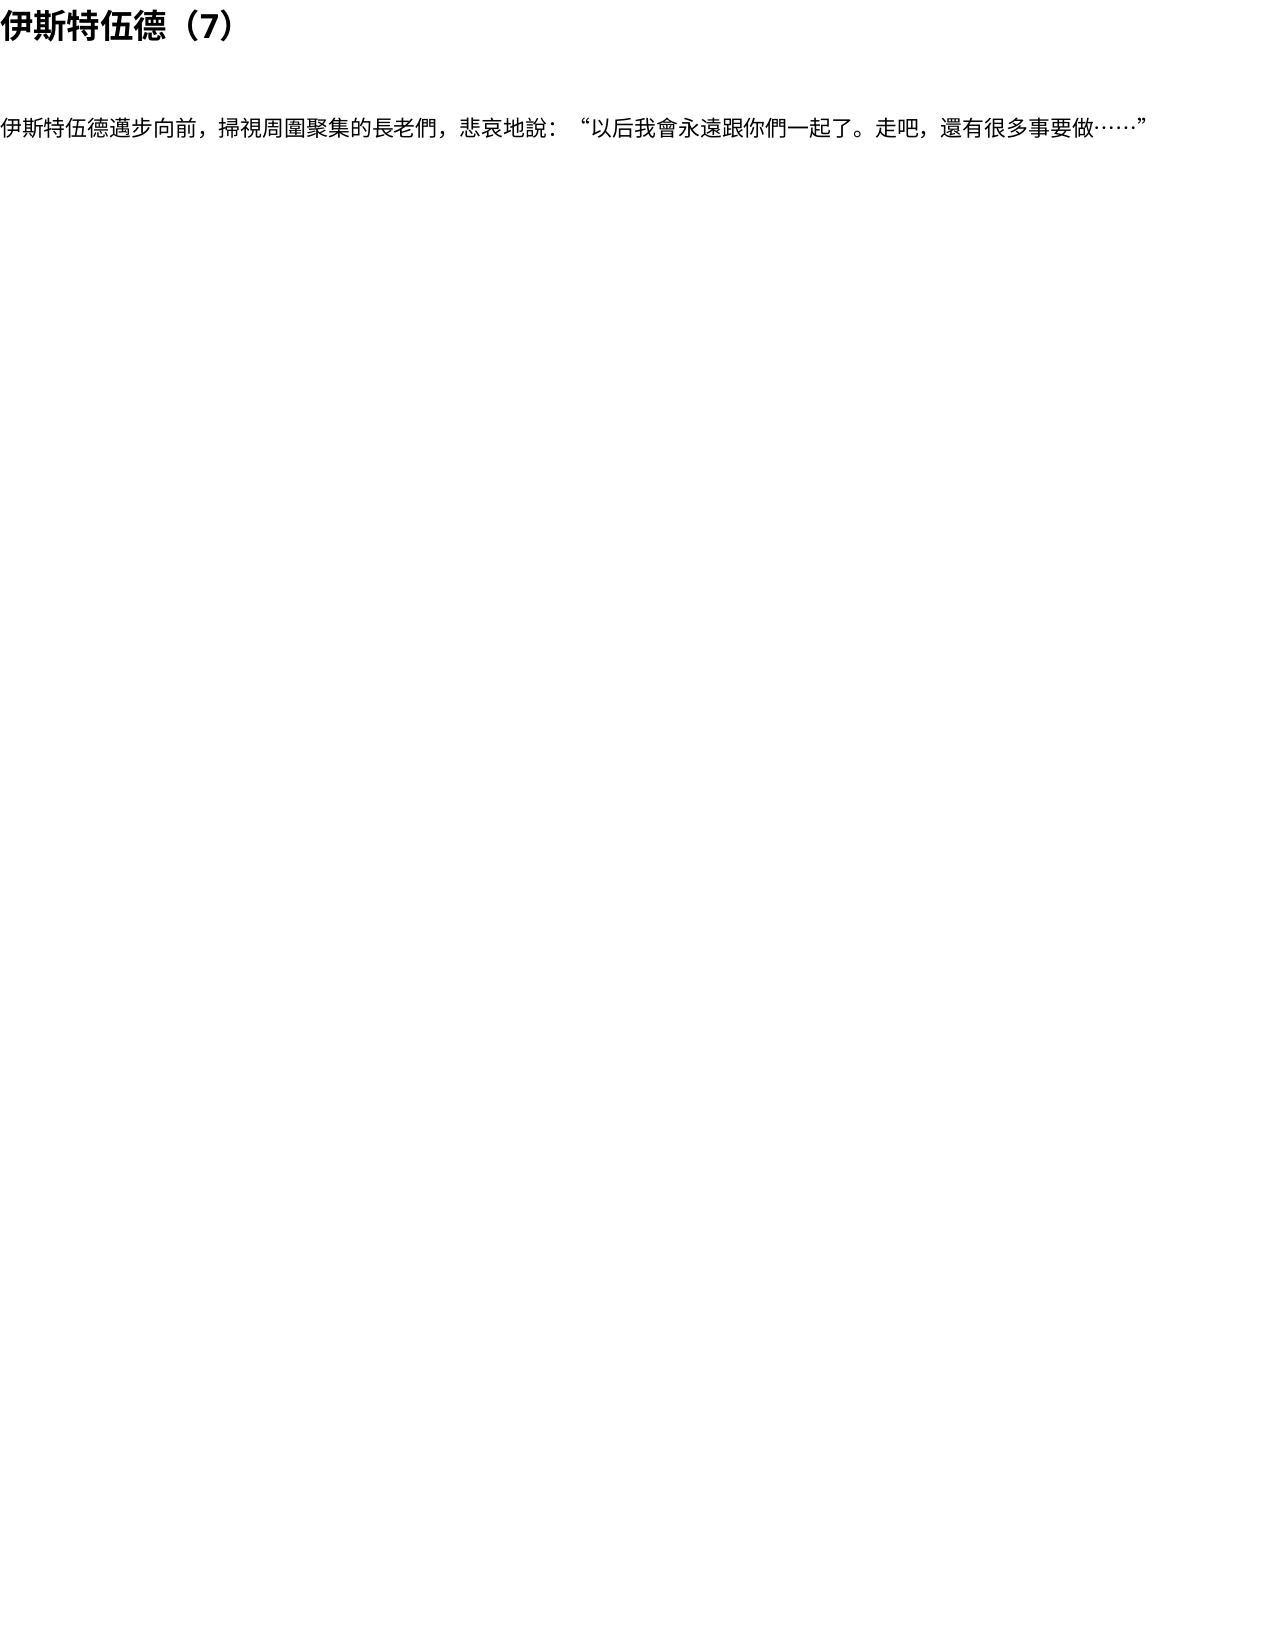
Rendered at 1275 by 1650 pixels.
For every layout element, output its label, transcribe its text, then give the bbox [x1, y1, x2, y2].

subtitle 伊斯特伍德（7） [0, 0, 1275, 48]
text 伊斯特伍德邁步向前，掃視周圍聚集的長老們，悲哀地說：“以后我會永遠跟你們一起了。走吧，還有很多事要做……” [0, 111, 1275, 142]
